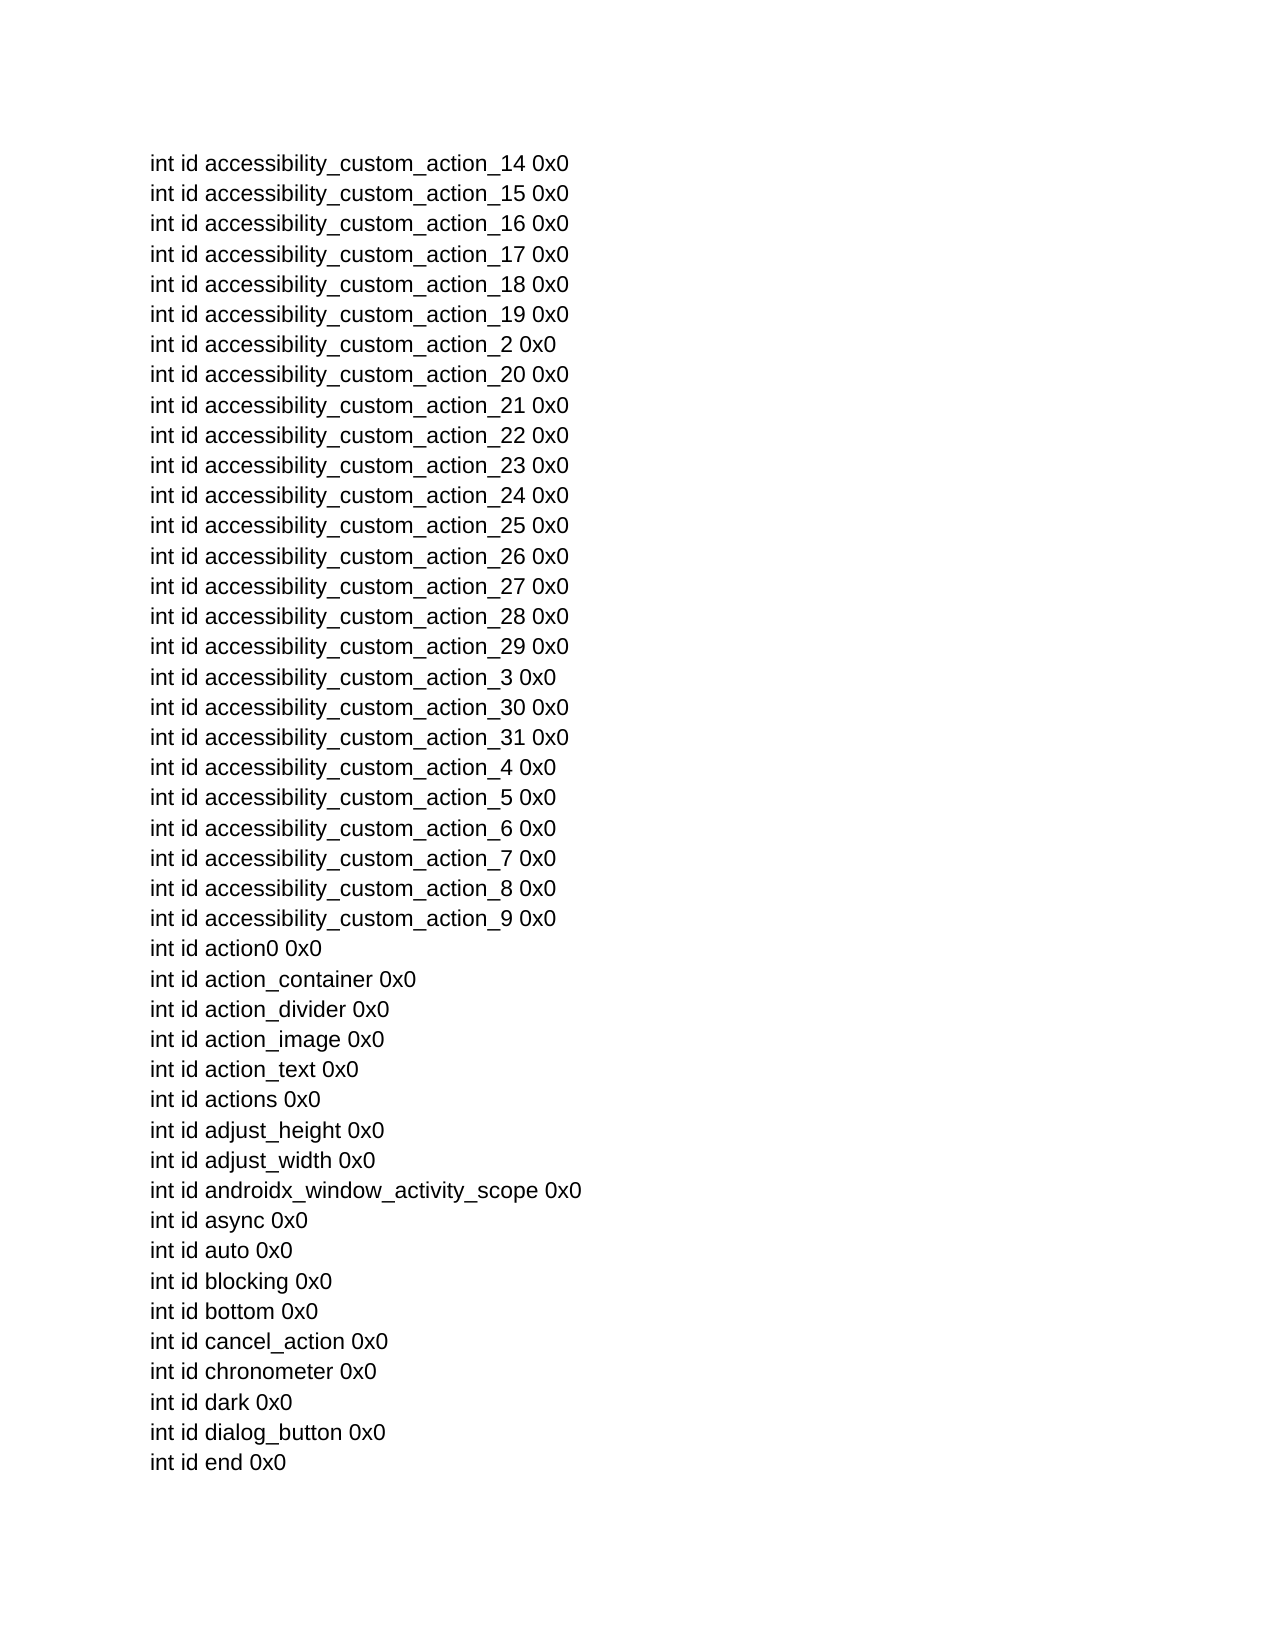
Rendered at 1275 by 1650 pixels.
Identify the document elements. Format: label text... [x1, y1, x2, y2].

text int id action0 0x0 [150, 935, 1125, 962]
text int id async 0x0 [150, 1207, 1125, 1234]
text int id accessibility_custom_action_5 0x0 [150, 784, 1125, 811]
text int id accessibility_custom_action_30 0x0 [150, 694, 1125, 720]
text int id actions 0x0 [150, 1086, 1125, 1113]
text int id accessibility_custom_action_21 0x0 [150, 392, 1125, 418]
text int id dark 0x0 [150, 1388, 1125, 1415]
text int id accessibility_custom_action_26 0x0 [150, 543, 1125, 569]
text int id bottom 0x0 [150, 1298, 1125, 1324]
text int id accessibility_custom_action_6 0x0 [150, 814, 1125, 841]
text int id cancel_action 0x0 [150, 1328, 1125, 1354]
text int id action_text 0x0 [150, 1056, 1125, 1083]
text int id accessibility_custom_action_14 0x0 [150, 150, 1125, 176]
text int id accessibility_custom_action_31 0x0 [150, 724, 1125, 750]
text int id adjust_width 0x0 [150, 1147, 1125, 1173]
text int id androidx_window_activity_scope 0x0 [150, 1177, 1125, 1203]
text int id end 0x0 [150, 1449, 1125, 1475]
text int id blocking 0x0 [150, 1268, 1125, 1294]
text int id accessibility_custom_action_16 0x0 [150, 210, 1125, 237]
text int id accessibility_custom_action_15 0x0 [150, 180, 1125, 207]
text int id chronometer 0x0 [150, 1358, 1125, 1385]
text int id accessibility_custom_action_22 0x0 [150, 422, 1125, 448]
text int id accessibility_custom_action_23 0x0 [150, 452, 1125, 478]
text int id accessibility_custom_action_24 0x0 [150, 482, 1125, 509]
text int id accessibility_custom_action_4 0x0 [150, 754, 1125, 781]
text int id accessibility_custom_action_17 0x0 [150, 241, 1125, 267]
text int id accessibility_custom_action_3 0x0 [150, 663, 1125, 690]
text int id accessibility_custom_action_2 0x0 [150, 331, 1125, 358]
text int id accessibility_custom_action_18 0x0 [150, 271, 1125, 297]
text int id accessibility_custom_action_19 0x0 [150, 301, 1125, 327]
text int id dialog_button 0x0 [150, 1419, 1125, 1445]
text int id accessibility_custom_action_29 0x0 [150, 633, 1125, 660]
text int id action_divider 0x0 [150, 996, 1125, 1022]
text int id accessibility_custom_action_7 0x0 [150, 845, 1125, 871]
text int id adjust_height 0x0 [150, 1117, 1125, 1143]
text int id action_image 0x0 [150, 1026, 1125, 1052]
text int id accessibility_custom_action_8 0x0 [150, 875, 1125, 901]
text int id accessibility_custom_action_28 0x0 [150, 603, 1125, 629]
text int id auto 0x0 [150, 1237, 1125, 1264]
text int id action_container 0x0 [150, 966, 1125, 992]
text int id accessibility_custom_action_20 0x0 [150, 361, 1125, 388]
text int id accessibility_custom_action_9 0x0 [150, 905, 1125, 932]
text int id accessibility_custom_action_27 0x0 [150, 573, 1125, 599]
text int id accessibility_custom_action_25 0x0 [150, 512, 1125, 539]
